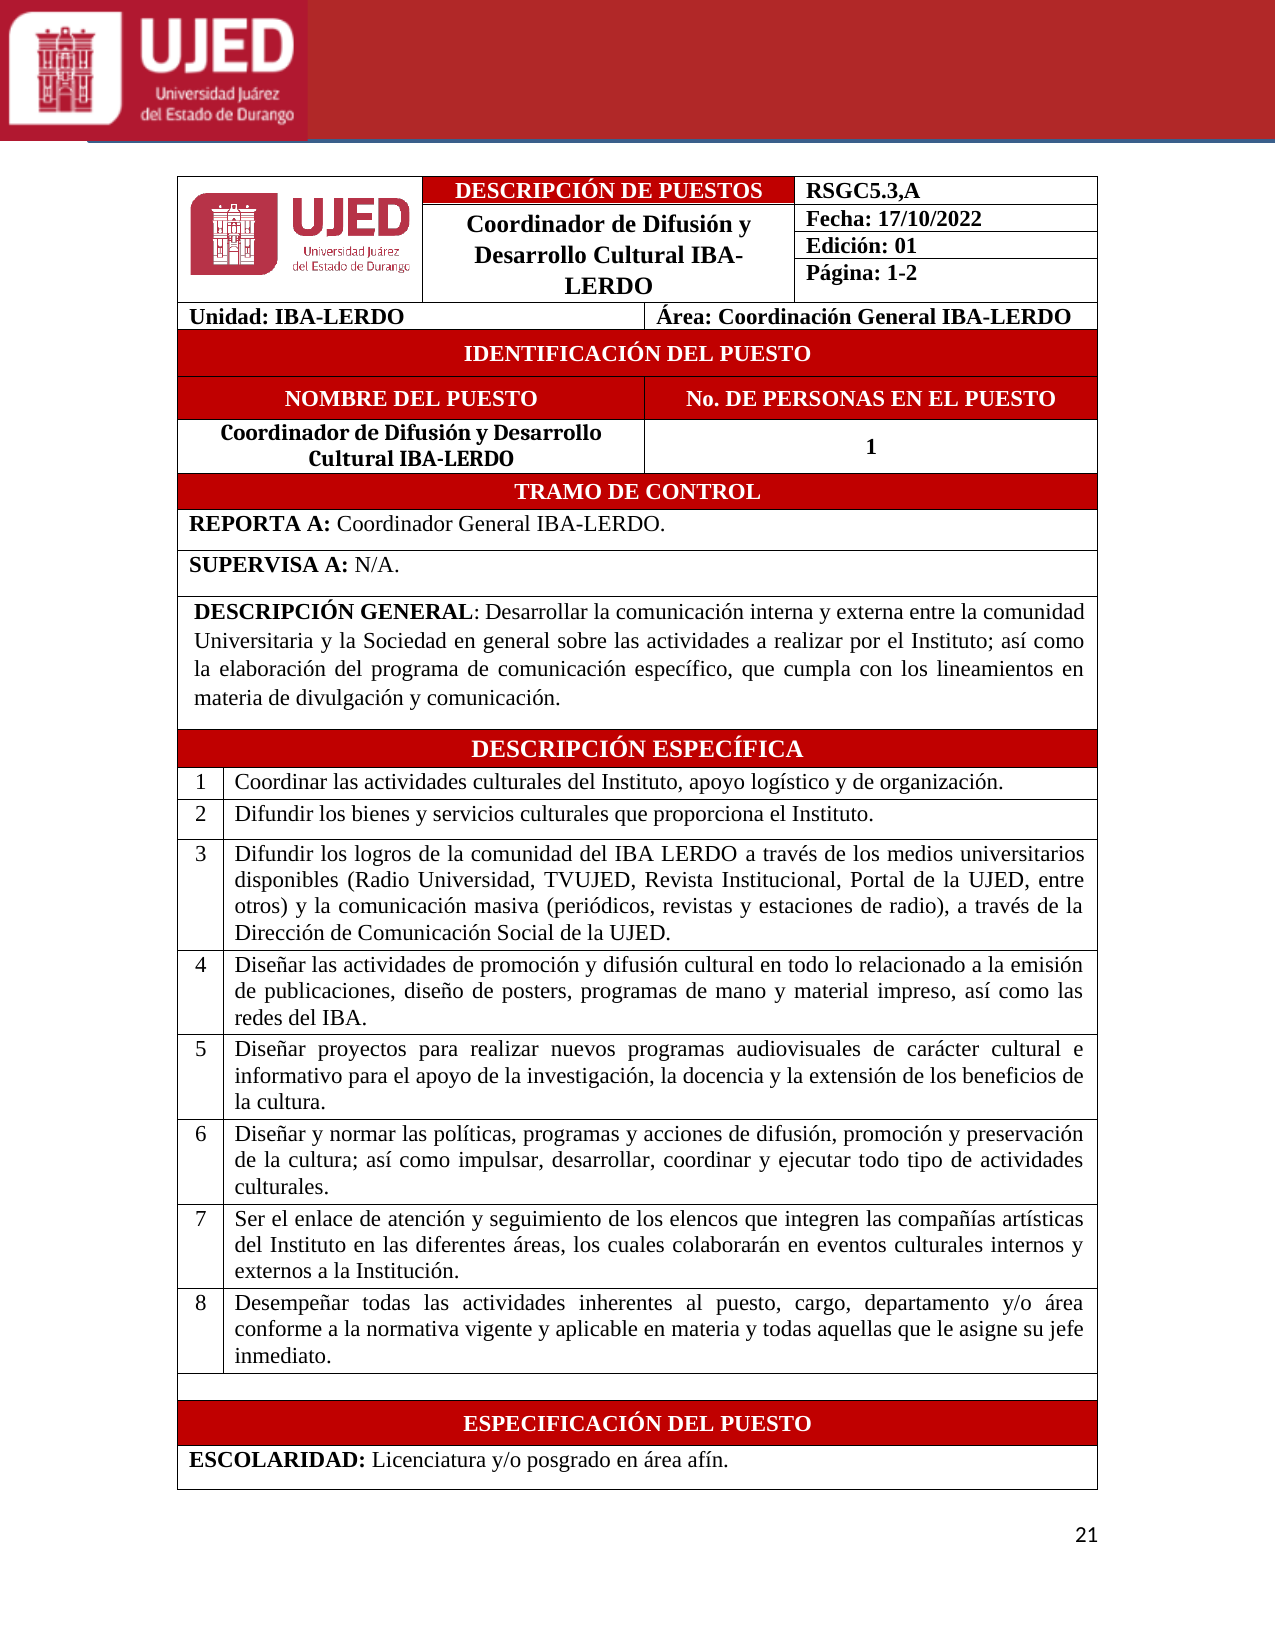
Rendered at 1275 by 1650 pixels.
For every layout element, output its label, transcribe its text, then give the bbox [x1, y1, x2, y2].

table_cell Coordinador de Difusión y Desarrollo Cultural IBA-LERDO [178, 420, 644, 472]
table_cell 8 [178, 1289, 223, 1373]
table_cell 1 [178, 768, 223, 799]
table_cell SUPERVISA A: N/A. [178, 551, 1097, 596]
table_cell 1 [645, 420, 1097, 472]
table_cell Fecha: 17/10/2022 [795, 205, 1097, 231]
table_cell [178, 1374, 1097, 1400]
table_cell DESCRIPCIÓN GENERAL: Desarrollar la comunicación interna y externa entre la comunidad Universitaria y la Sociedad en general sobre las actividades a realizar por el Instituto; así como la elaboración del programa de comunicación específico, que cumpla con los lineamientos en materia de divulgación y comunicación. [178, 597, 1097, 729]
table_cell ESCOLARIDAD: Licenciatura y/o posgrado en área afín. [178, 1446, 1097, 1489]
table_cell Difundir los bienes y servicios culturales que proporciona el Instituto. [224, 800, 1097, 839]
table_cell 3 [178, 840, 223, 950]
table_cell Diseñar las actividades de promoción y difusión cultural en todo lo relacionado a la emisión de publicaciones, diseño de posters, programas de mano y material impreso, así como las redes del IBA. [224, 951, 1097, 1034]
table_header [178, 177, 422, 302]
table_cell 4 [178, 951, 223, 1034]
table_cell 6 [178, 1120, 223, 1204]
table_cell Diseñar proyectos para realizar nuevos programas audiovisuales de carácter cultural e informativo para el apoyo de la investigación, la docencia y la extensión de los beneficios de la cultura. [224, 1035, 1097, 1119]
table_cell Edición: 01 [795, 232, 1097, 258]
picture [190, 185, 410, 275]
table_cell Página: 1-2 [795, 259, 1097, 302]
table_cell Diseñar y normar las políticas, programas y acciones de difusión, promoción y preservación de la cultura; así como impulsar, desarrollar, coordinar y ejecutar todo tipo de actividades culturales. [224, 1120, 1097, 1204]
table_cell Difundir los logros de la comunidad del IBA LERDO a través de los medios universitarios disponibles (Radio Universidad, TVUJED, Revista Institucional, Portal de la UJED, entre otros) y la comunicación masiva (periódicos, revistas y estaciones de radio), a través de la Dirección de Comunicación Social de la UJED. [224, 840, 1097, 950]
table_header DESCRIPCIÓN DE PUESTOS [423, 177, 794, 203]
table_cell TRAMO DE CONTROL [178, 474, 1097, 509]
table_cell REPORTA A: Coordinador General IBA-LERDO. [178, 510, 1097, 549]
table_cell NOMBRE DEL PUESTO [178, 377, 644, 419]
table_cell 2 [178, 800, 223, 839]
table_cell ESPECIFICACIÓN DEL PUESTO [178, 1401, 1097, 1445]
table_cell No. DE PERSONAS EN EL PUESTO [645, 377, 1097, 419]
table_cell Área: Coordinación General IBA-LERDO [645, 303, 1097, 329]
table_cell Unidad: IBA-LERDO [178, 303, 644, 329]
table_cell Ser el enlace de atención y seguimiento de los elencos que integren las compañías artísticas del Instituto en las diferentes áreas, los cuales colaborarán en eventos culturales internos y externos a la Institución. [224, 1205, 1097, 1288]
table_cell 7 [178, 1205, 223, 1288]
table_cell DESCRIPCIÓN ESPECÍFICA [178, 730, 1097, 767]
table_cell Coordinar las actividades culturales del Instituto, apoyo logístico y de organización. [224, 768, 1097, 799]
table_cell Coordinador de Difusión y Desarrollo Cultural IBA-LERDO [423, 205, 794, 302]
table_cell IDENTIFICACIÓN DEL PUESTO [178, 330, 1097, 376]
table_cell 5 [178, 1035, 223, 1119]
table_header RSGC5.3,A [795, 177, 1097, 203]
table_cell Desempeñar todas las actividades inherentes al puesto, cargo, departamento y/o área conforme a la normativa vigente y aplicable en materia y todas aquellas que le asigne su jefe inmediato. [224, 1289, 1097, 1373]
